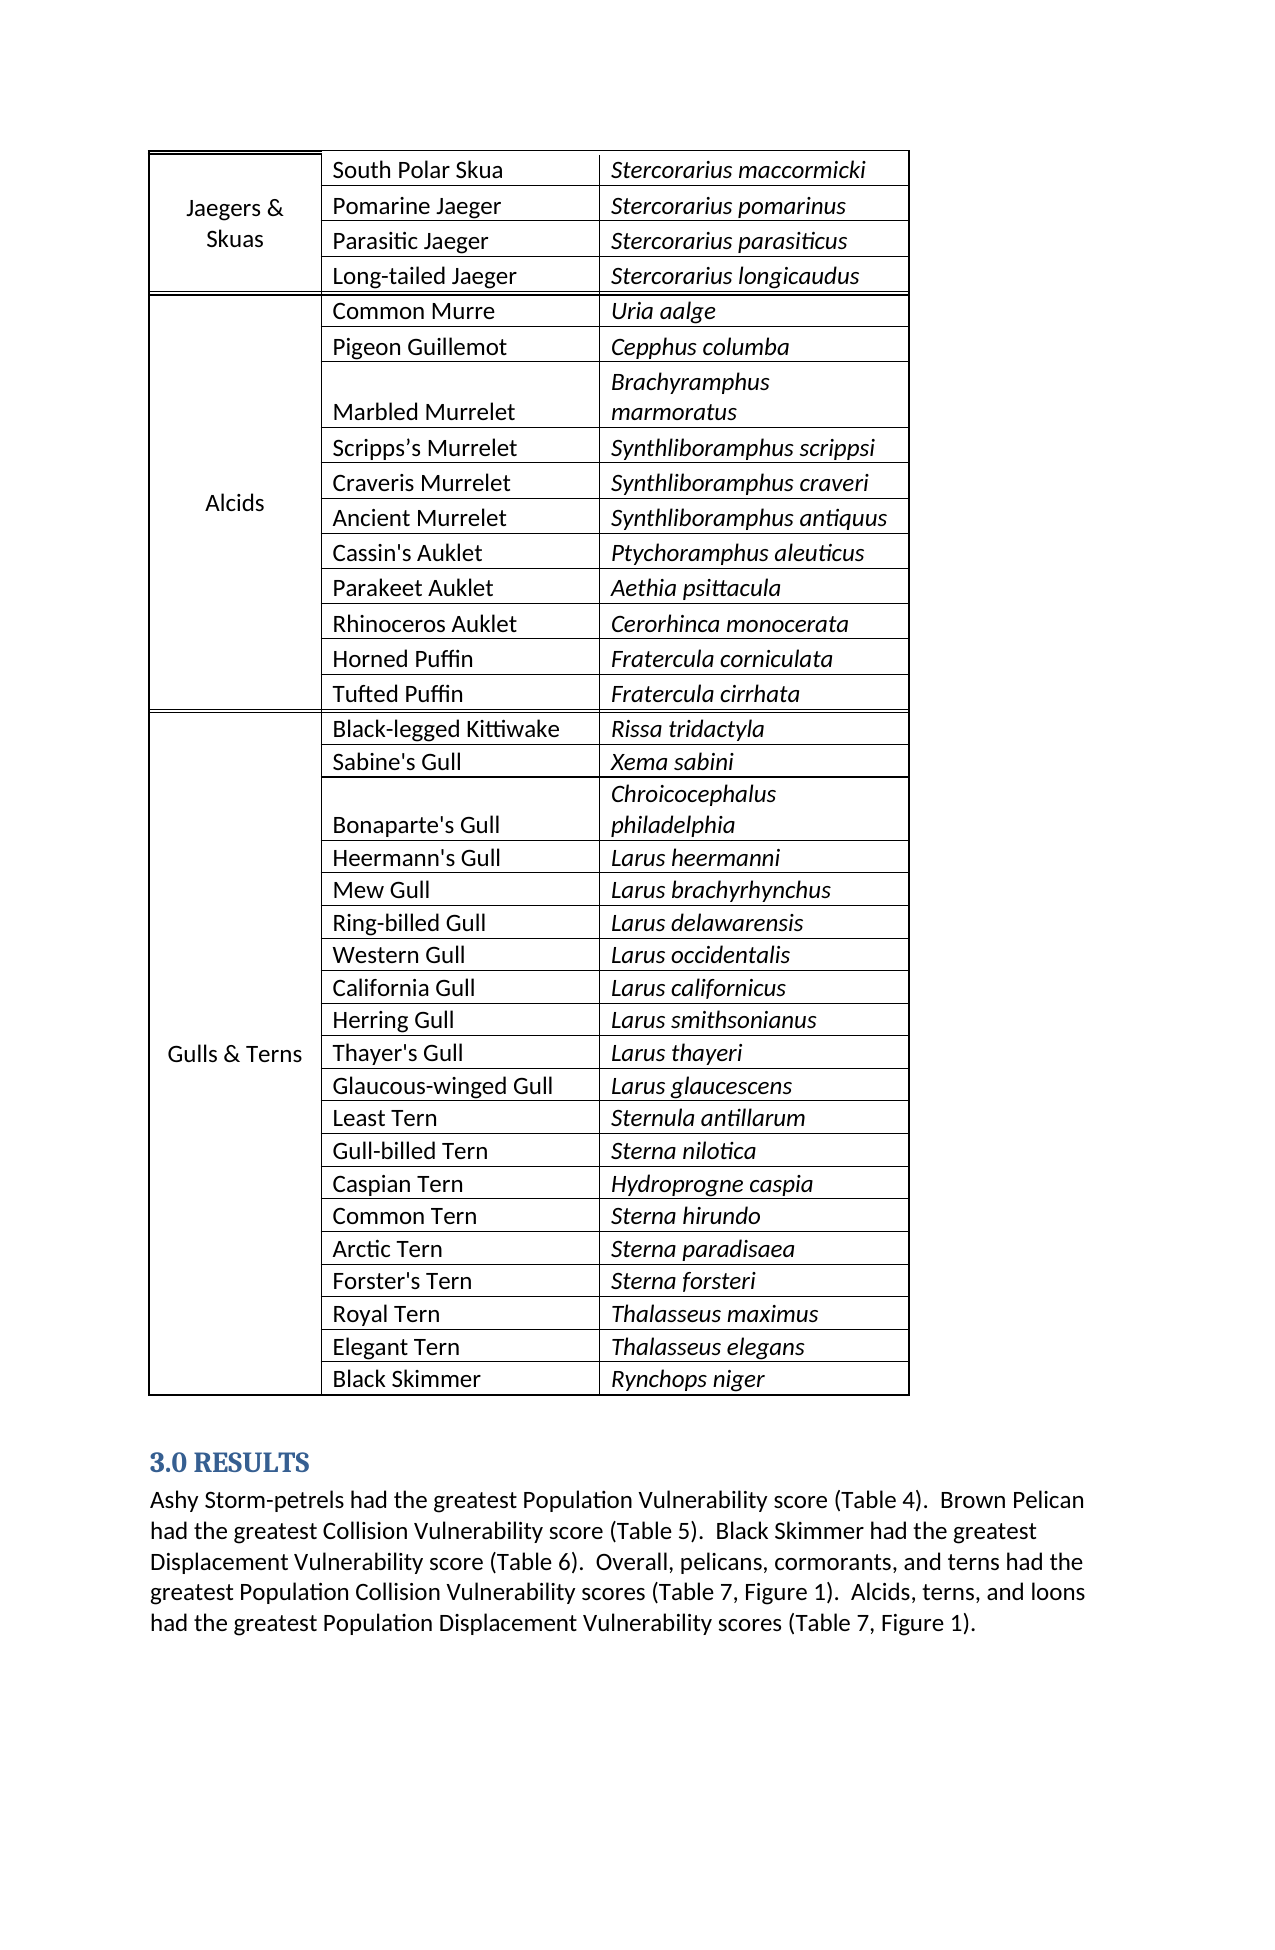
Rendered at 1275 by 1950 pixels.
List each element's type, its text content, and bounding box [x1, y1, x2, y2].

table_cell Black Skimmer [322, 1362, 599, 1394]
table_cell Glaucous-winged Gull [322, 1069, 599, 1100]
table_cell Synthliboramphus antiquus [600, 499, 908, 533]
table_cell Pomarine Jaeger [322, 186, 599, 220]
table_cell Elegant Tern [322, 1330, 599, 1361]
table_cell Ancient Murrelet [322, 499, 599, 533]
table_cell Parasitic Jaeger [322, 221, 599, 256]
table_cell Larus thayeri [600, 1036, 908, 1068]
table_cell Bonaparte's Gull [322, 778, 599, 839]
table_cell California Gull [322, 971, 599, 1003]
table_cell Stercorarius longicaudus [600, 257, 908, 291]
table_cell South Polar Skua [321, 151, 599, 185]
table_cell Stercorarius parasiticus [600, 221, 908, 256]
table_cell Fratercula corniculata [600, 639, 908, 673]
table_cell Pigeon Guillemot [322, 327, 599, 361]
table_cell Black-legged Kittiwake [322, 713, 599, 744]
table_cell Thalasseus elegans [600, 1330, 908, 1361]
table_cell Jaegers & Skuas [150, 155, 321, 291]
table_cell Sterna forsteri [600, 1265, 908, 1296]
table_cell Larus occidentalis [600, 939, 908, 970]
table_cell Caspian Tern [322, 1167, 599, 1198]
table_cell Aethia psittacula [600, 569, 908, 603]
table_cell Brachyramphus marmoratus [600, 362, 908, 427]
table_cell Ptychoramphus aleuticus [600, 534, 908, 568]
table_cell Larus californicus [600, 971, 908, 1003]
table_cell Rissa tridactyla [600, 713, 908, 744]
subtitle 3.0 RESULTS [150, 1446, 1125, 1480]
table_cell Craveris Murrelet [322, 463, 599, 497]
table_cell Alcids [150, 296, 321, 709]
table_cell Rhinoceros Auklet [322, 604, 599, 638]
table_cell Sterna paradisaea [600, 1232, 908, 1263]
table_cell Tufted Puffin [322, 675, 599, 709]
table_cell Arctic Tern [322, 1232, 599, 1263]
table_cell Rynchops niger [600, 1362, 908, 1394]
table_cell Least Tern [322, 1101, 599, 1133]
table_cell Royal Tern [322, 1297, 599, 1329]
table_cell Sabine's Gull [322, 745, 599, 776]
table_cell Synthliboramphus scrippsi [600, 428, 908, 462]
table_cell Cepphus columba [600, 327, 908, 361]
table_cell Gull-billed Tern [322, 1134, 599, 1166]
table_cell Forster's Tern [322, 1265, 599, 1296]
table_cell Sternula antillarum [600, 1101, 908, 1133]
table_cell Uria aalge [600, 296, 908, 326]
table_cell Larus glaucescens [600, 1069, 908, 1100]
table_cell Gulls & Terns [150, 713, 321, 1394]
table_cell Thayer's Gull [322, 1036, 599, 1068]
table_cell Synthliboramphus craveri [600, 463, 908, 497]
table_cell Scripps’s Murrelet [322, 428, 599, 462]
table_cell Cerorhinca monocerata [600, 604, 908, 638]
table_cell Stercorarius pomarinus [600, 186, 908, 220]
table_cell Horned Puffin [322, 639, 599, 673]
table_cell Chroicocephalus philadelphia [600, 778, 908, 839]
table_cell Cassin's Auklet [322, 534, 599, 568]
table_cell Common Tern [322, 1199, 599, 1231]
table_cell Parakeet Auklet [322, 569, 599, 603]
table_cell Larus smithsonianus [600, 1004, 908, 1035]
table_cell Common Murre [322, 296, 599, 326]
table_cell Herring Gull [322, 1004, 599, 1035]
table_cell Hydroprogne caspia [600, 1167, 908, 1198]
table_cell Larus delawarensis [600, 906, 908, 937]
table_cell Xema sabini [600, 745, 908, 776]
table_cell Stercorarius maccormicki [600, 151, 908, 185]
table_cell Western Gull [322, 939, 599, 970]
table_cell Sterna nilotica [600, 1134, 908, 1166]
table_cell Heermann's Gull [322, 841, 599, 872]
table_cell Larus brachyrhynchus [600, 873, 908, 905]
table_cell Larus heermanni [600, 841, 908, 872]
table_cell Mew Gull [322, 873, 599, 905]
table_cell Ring-billed Gull [322, 906, 599, 937]
table_cell Fratercula cirrhata [600, 675, 908, 709]
table_cell Thalasseus maximus [600, 1297, 908, 1329]
table_cell Marbled Murrelet [322, 362, 599, 427]
table_cell Long-tailed Jaeger [322, 257, 599, 291]
text Ashy Storm-petrels had the greatest Population Vulnerability score (Table 4). Brown Pelican had the greatest Collision Vulnerability score (Table 5). Black Skimmer had the greatest Displacement Vulnerability score (Table 6). Overall, pelicans, cormorants, and terns had the greatest Population Collision Vulnerability scores (Table 7, Figure 1). Alcids, terns, and loons had the greatest Population Displacement Vulnerability scores (Table 7, Figure 1). [150, 1485, 1125, 1637]
table_cell Sterna hirundo [600, 1199, 908, 1231]
